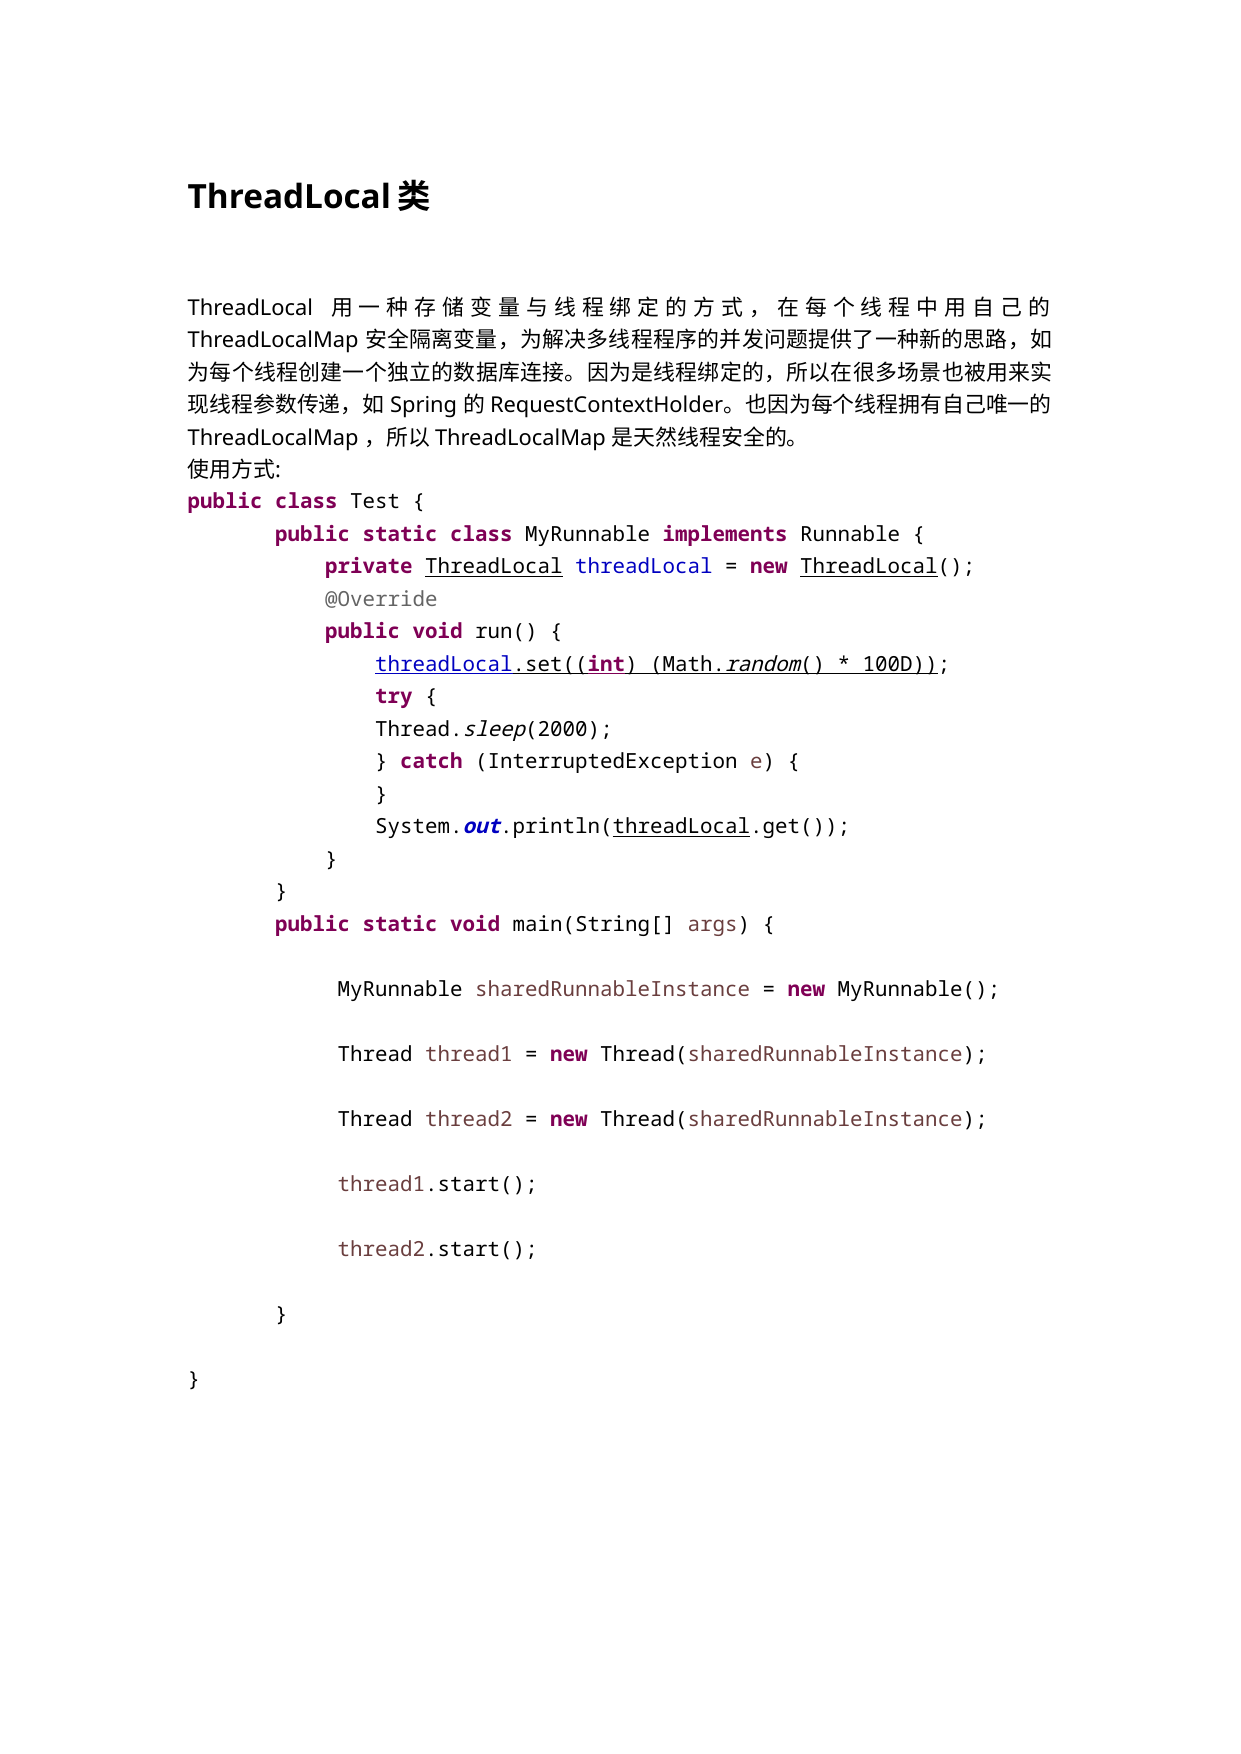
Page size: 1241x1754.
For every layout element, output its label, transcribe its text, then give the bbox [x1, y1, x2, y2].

text 使用方式: [187, 452, 1053, 484]
text ThreadLocal 用一种存储变量与线程绑定的方式，在每个线程中用自己的 ThreadLocalMap 安全隔离变量，为解决多线程程序的并发问题提供了一种新的思路，如为每个线程创建一个独立的数据库连接。因为是线程绑定的，所以在很多场景也被用来实现线程参数传递，如 Spring 的 RequestContextHolder。也因为每个线程拥有自己唯一的 ThreadLocalMap ，所以 ThreadLocalMap 是天然线程安全的。 [187, 289, 1053, 452]
text thread2.start(); [187, 1232, 1053, 1264]
text Thread.sleep(2000); [187, 712, 1053, 744]
text } [187, 1362, 1053, 1394]
text } [187, 842, 1053, 874]
text System.out.println(threadLocal.get()); [187, 809, 1053, 842]
text try { [187, 679, 1053, 712]
text } [187, 874, 1053, 907]
text } catch (InterruptedException e) { [187, 744, 1053, 777]
text @Override [187, 582, 1053, 614]
text Thread thread1 = new Thread(sharedRunnableInstance); [187, 1037, 1053, 1069]
text public class Test { [187, 484, 1053, 517]
text Thread thread2 = new Thread(sharedRunnableInstance); [187, 1102, 1053, 1134]
text public static void main(String[] args) { [187, 907, 1053, 939]
text } [187, 1297, 1053, 1329]
text public void run() { [187, 614, 1053, 647]
subtitle ThreadLocal类 [187, 162, 1053, 227]
text public static class MyRunnable implements Runnable { [187, 517, 1053, 549]
text private ThreadLocal threadLocal = new ThreadLocal(); [187, 549, 1053, 582]
text thread1.start(); [187, 1167, 1053, 1199]
text threadLocal.set((int) (Math.random() * 100D)); [187, 647, 1053, 679]
text } [187, 777, 1053, 809]
text MyRunnable sharedRunnableInstance = new MyRunnable(); [187, 972, 1053, 1004]
